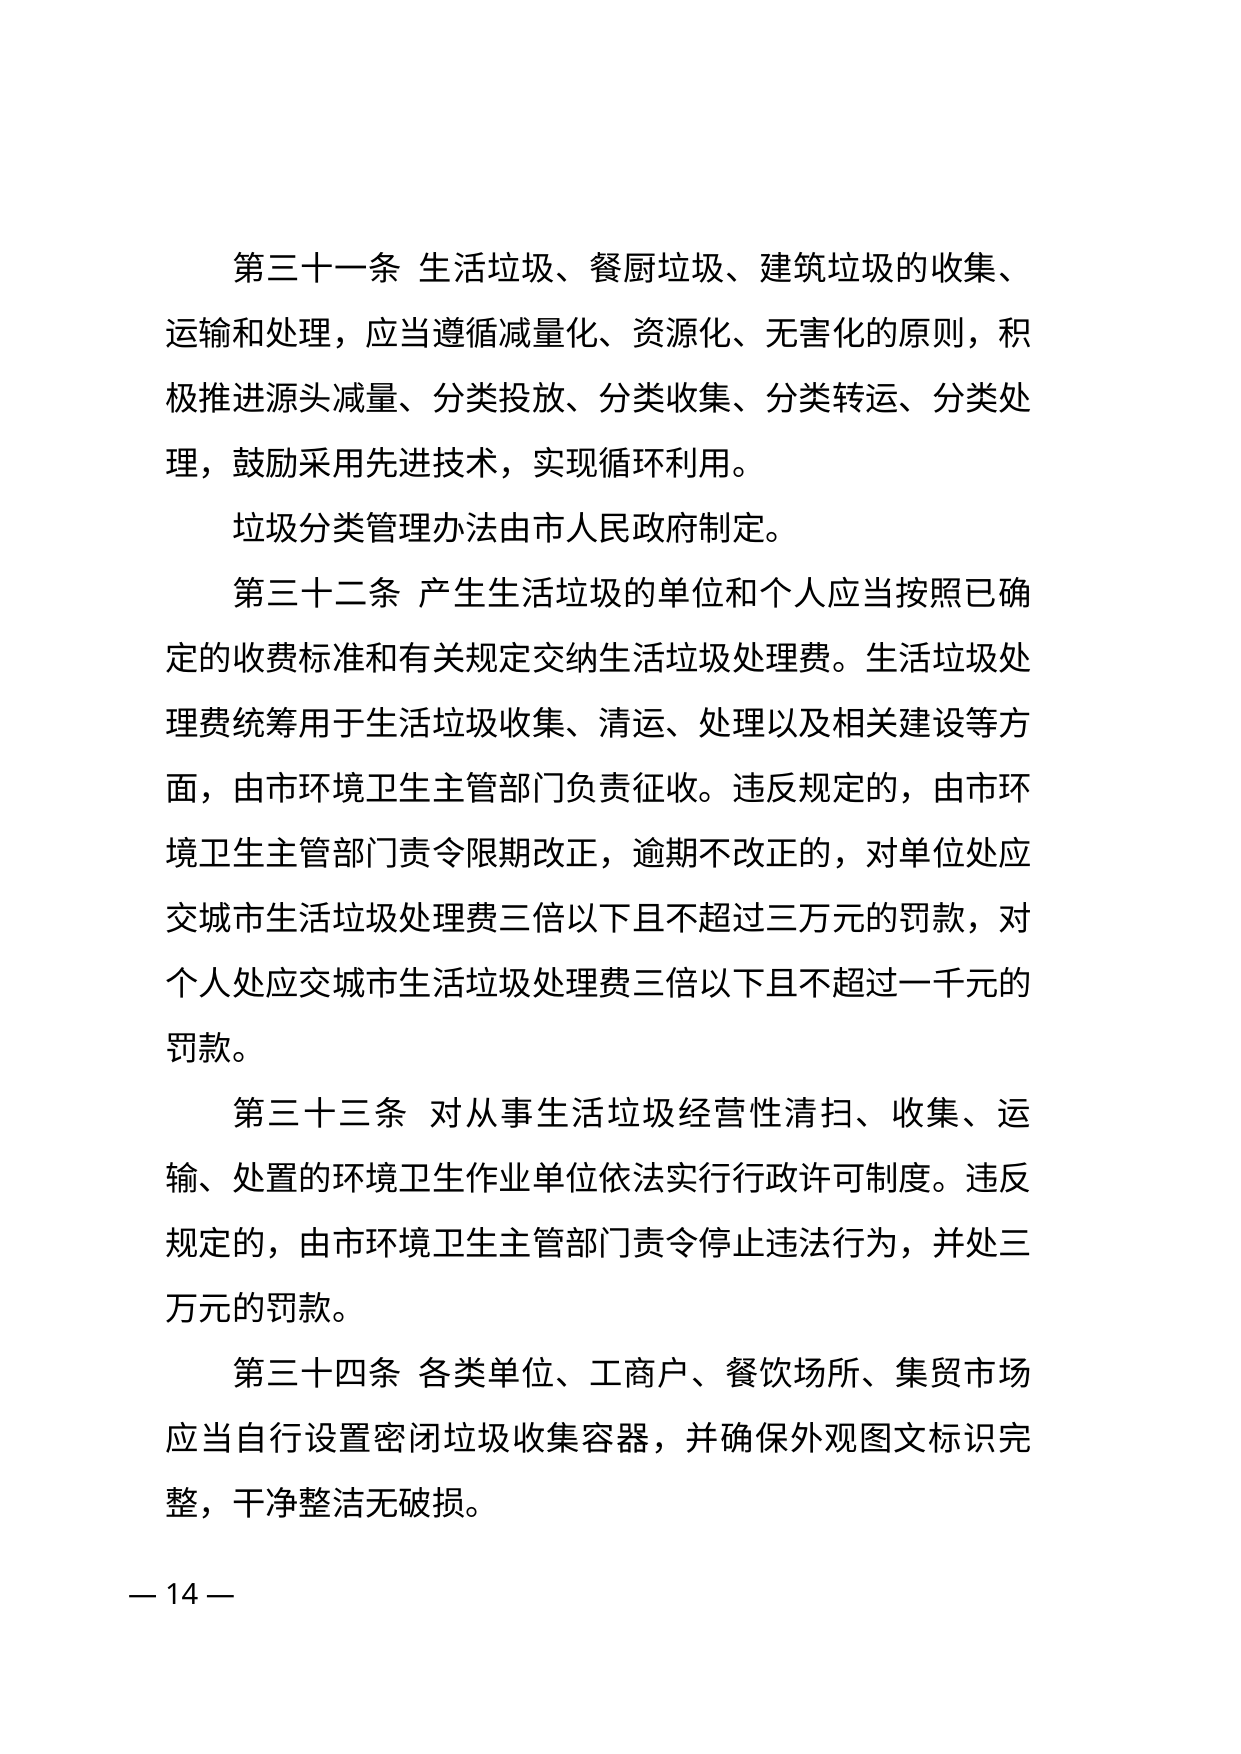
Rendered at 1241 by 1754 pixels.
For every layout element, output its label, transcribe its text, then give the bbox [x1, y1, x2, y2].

text 第三十一条 生活垃圾、餐厨垃圾、建筑垃圾的收集、运输和处理，应当遵循减量化、资源化、无害化的原则，积极推进源头减量、分类投放、分类收集、分类转运、分类处理，鼓励采用先进技术，实现循环利用。 [165, 233, 1032, 493]
text 垃圾分类管理办法由市人民政府制定。 [165, 493, 1032, 558]
text 第三十四条 各类单位、工商户、餐饮场所、集贸市场应当自行设置密闭垃圾收集容器，并确保外观图文标识完整，干净整洁无破损。 [165, 1338, 1032, 1533]
text 第三十二条 产生生活垃圾的单位和个人应当按照已确定的收费标准和有关规定交纳生活垃圾处理费。生活垃圾处理费统筹用于生活垃圾收集、清运、处理以及相关建设等方面，由市环境卫生主管部门负责征收。违反规定的，由市环境卫生主管部门责令限期改正，逾期不改正的，对单位处应交城市生活垃圾处理费三倍以下且不超过三万元的罚款，对个人处应交城市生活垃圾处理费三倍以下且不超过一千元的罚款。 [165, 558, 1032, 1078]
text 第三十三条 对从事生活垃圾经营性清扫、收集、运输、处置的环境卫生作业单位依法实行行政许可制度。违反规定的，由市环境卫生主管部门责令停止违法行为，并处三万元的罚款。 [165, 1078, 1032, 1338]
